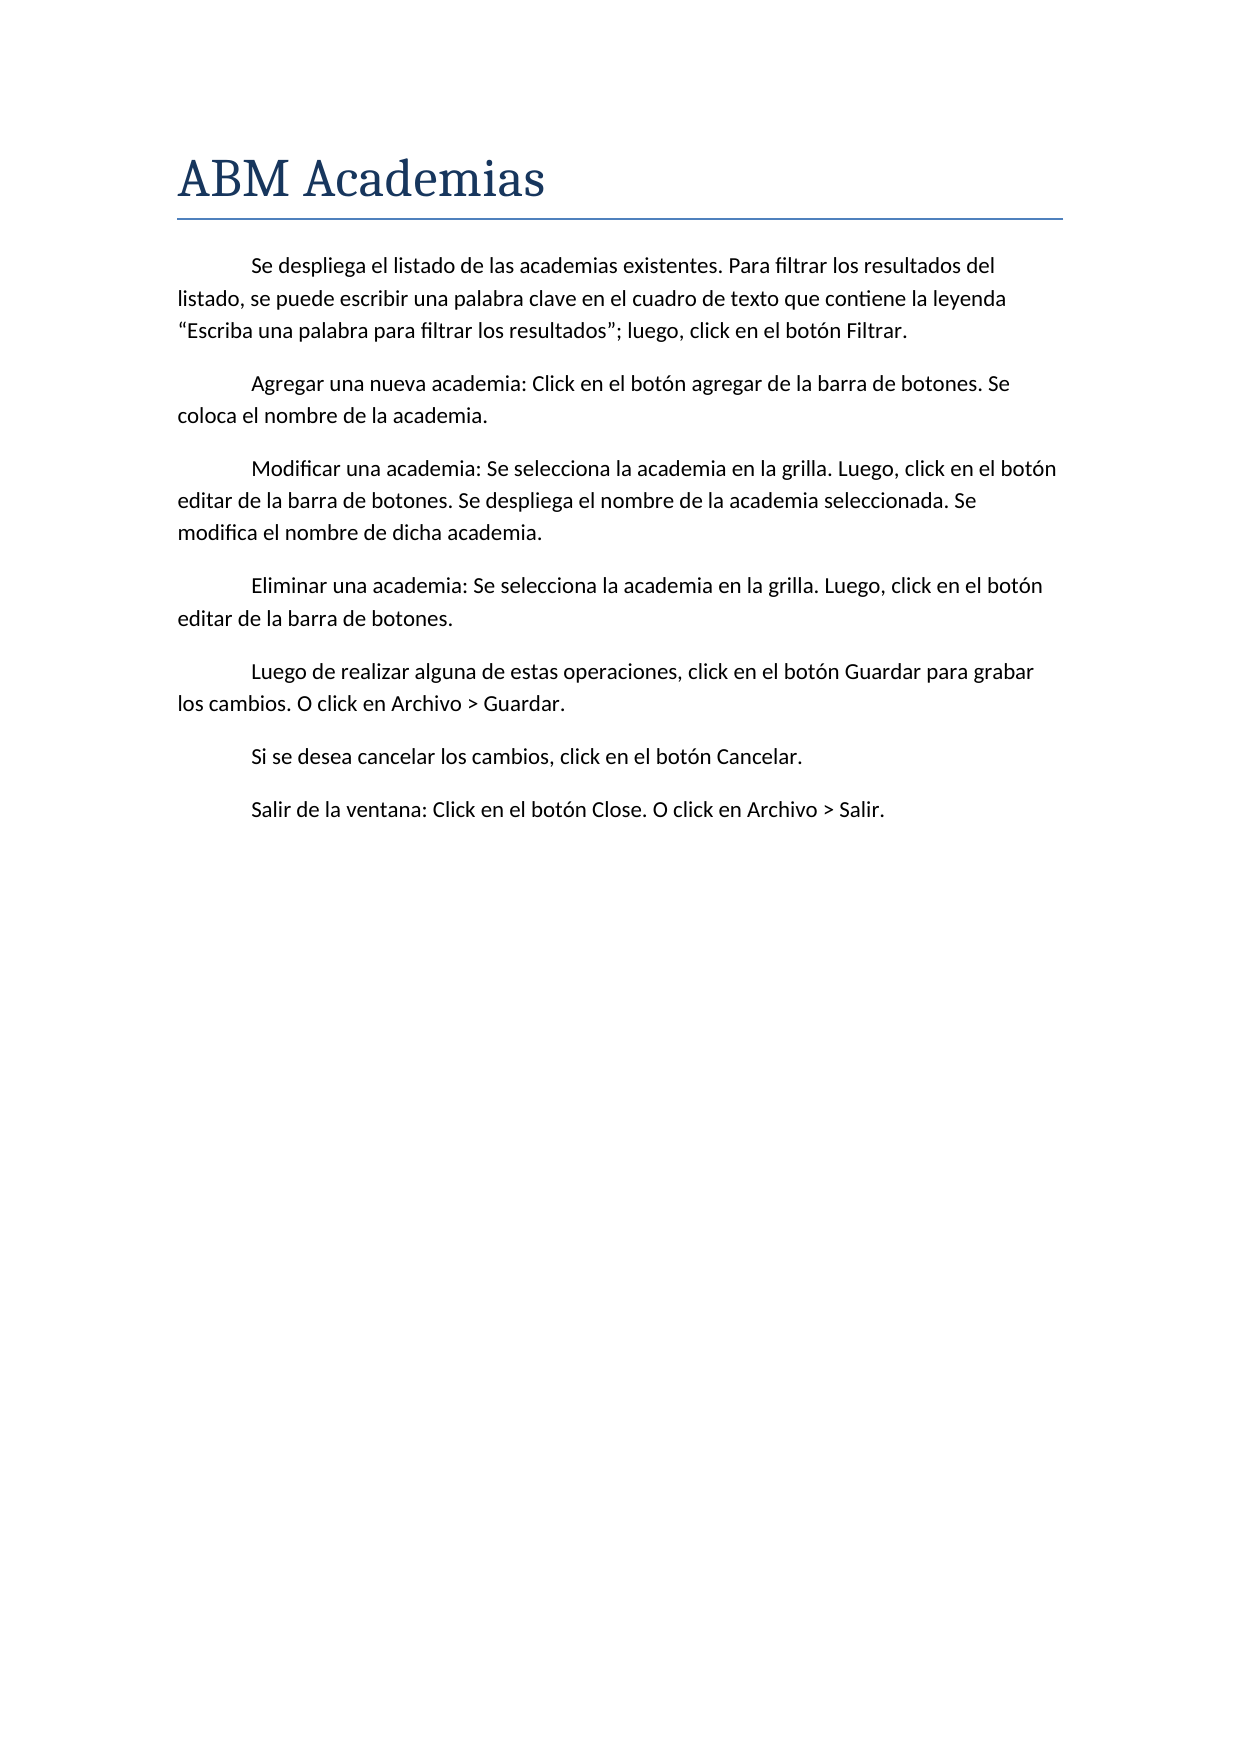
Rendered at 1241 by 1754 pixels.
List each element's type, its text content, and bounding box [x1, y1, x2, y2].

text Luego de realizar alguna de estas operaciones, click en el botón Guardar para grabar los cambios. O click en Archivo > Guardar. [177, 657, 1063, 717]
title ABM Academias [177, 148, 1063, 218]
text Salir de la ventana: Click en el botón Close. O click en Archivo > Salir. [177, 795, 1063, 823]
text Eliminar una academia: Se selecciona la academia en la grilla. Luego, click en el botón editar de la barra de botones. [177, 572, 1063, 632]
text Se despliega el listado de las academias existentes. Para filtrar los resultados del listado, se puede escribir una palabra clave en el cuadro de texto que contiene la leyenda “Escriba una palabra para filtrar los resultados”; luego, click en el botón Filtrar. [177, 252, 1063, 344]
text Agregar una nueva academia: Click en el botón agregar de la barra de botones. Se coloca el nombre de la academia. [177, 369, 1063, 429]
text Modificar una academia: Se selecciona la academia en la grilla. Luego, click en el botón editar de la barra de botones. Se despliega el nombre de la academia seleccionada. Se modifica el nombre de dicha academia. [177, 454, 1063, 547]
text Si se desea cancelar los cambios, click en el botón Cancelar. [177, 742, 1063, 770]
